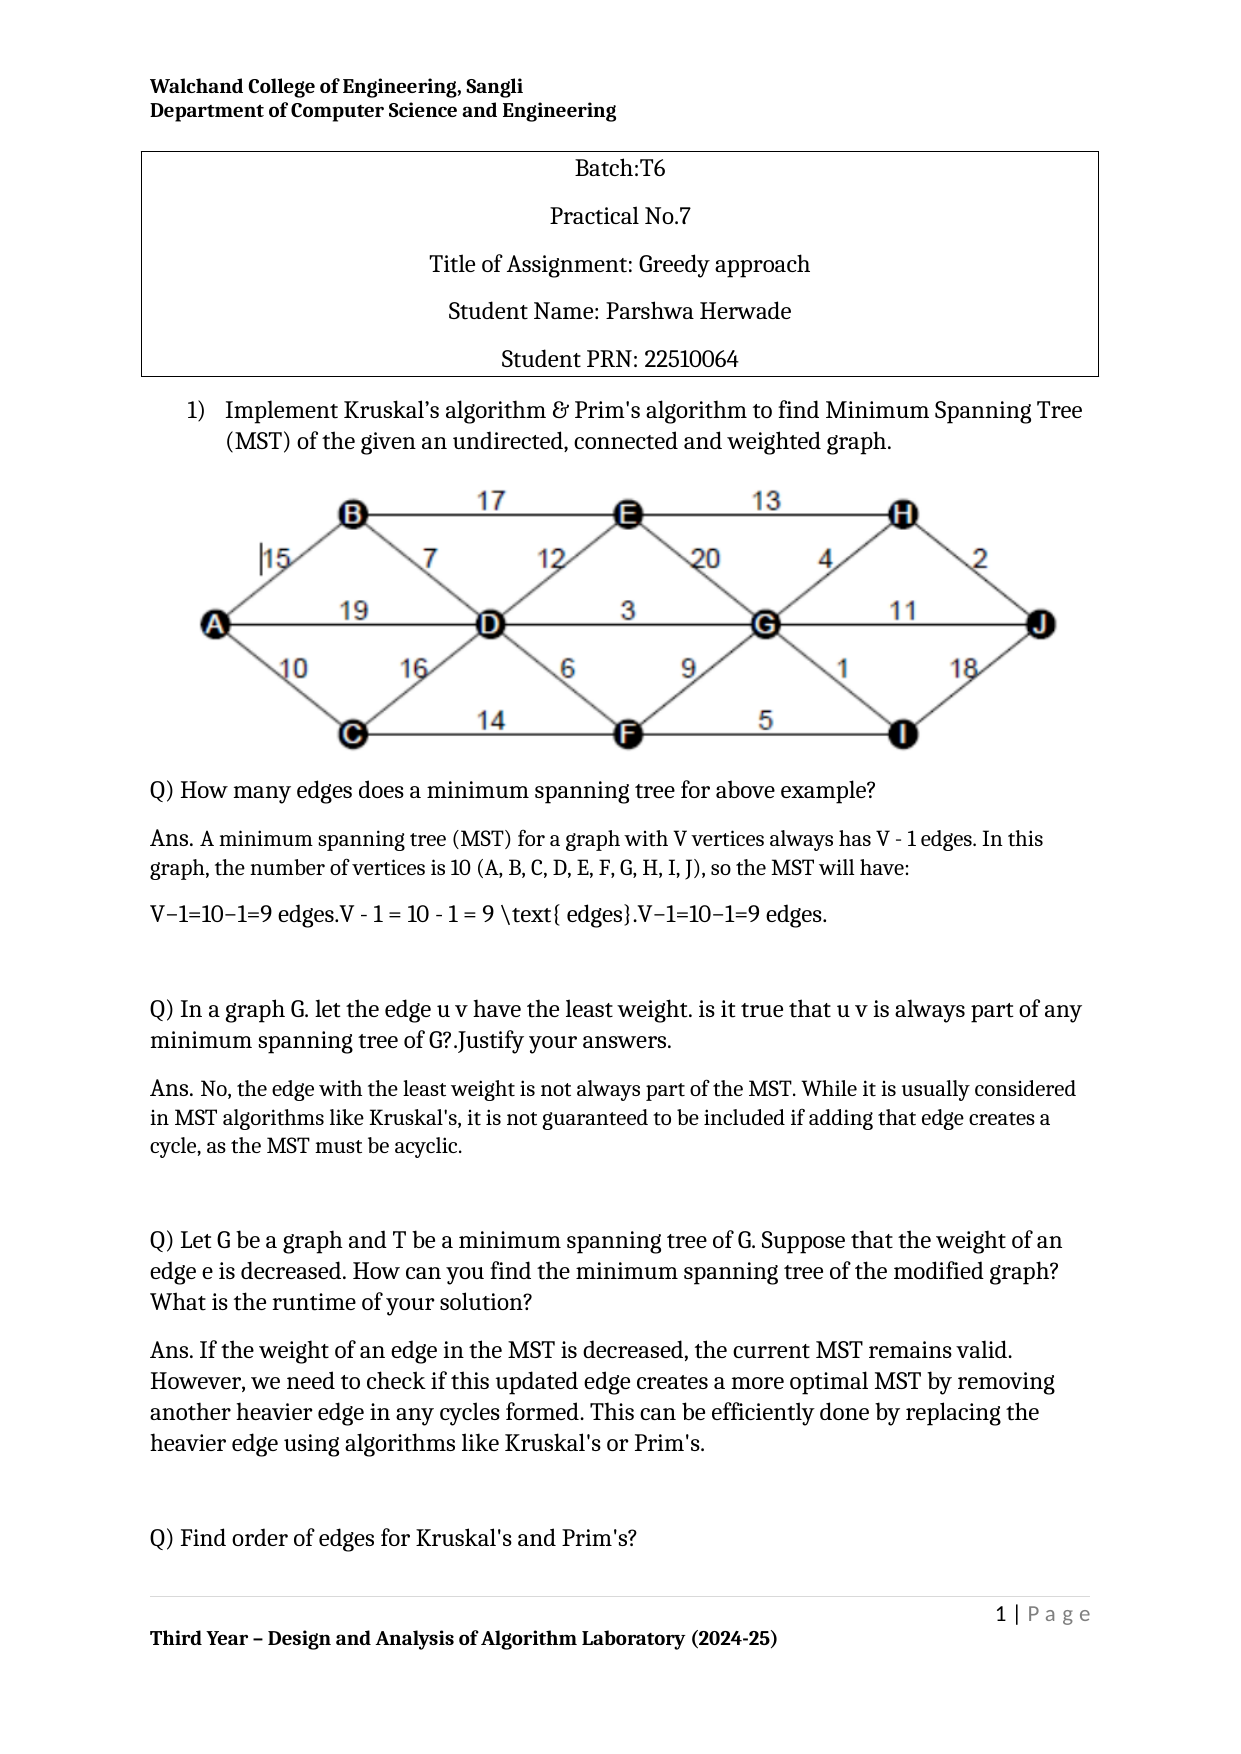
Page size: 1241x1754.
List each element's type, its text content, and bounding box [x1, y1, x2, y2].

text Student PRN: 22510064 [142, 342, 1098, 376]
text Practical No.7 [142, 199, 1098, 231]
text Q) Let G be a graph and T be a minimum spanning tree of G. Suppose that the weight of an edge e is decreased. How can you find the minimum spanning tree of the modified graph? What is the runtime of your solution? [150, 1226, 1090, 1317]
text Ans. If the weight of an edge in the MST is decreased, the current MST remains valid. However, we need to check if this updated edge creates a more optimal MST by removing another heavier edge in any cycles formed. This can be efficiently done by replacing the heavier edge using algorithms like Kruskal's or Prim's. [150, 1336, 1090, 1457]
text Ans. A minimum spanning tree (MST) for a graph with V vertices always has V - 1 edges. In this graph, the number of vertices is 10 (A, B, C, D, E, F, G, H, I, J), so the MST will have: [150, 824, 1090, 881]
text Q) How many edges does a minimum spanning tree for above example? [150, 774, 1090, 805]
text V−1=10−1=9 edges.V - 1 = 10 - 1 = 9 \text{ edges}.V−1=10−1=9 edges. [150, 899, 1090, 928]
text Q) Find order of edges for Kruskal's and Prim's? [150, 1524, 1090, 1553]
text Q) In a graph G. let the edge u v have the least weight. is it true that u v is always part of any minimum spanning tree of G?.Justify your answers. [150, 995, 1090, 1055]
text Title of Assignment: Greedy approach [142, 246, 1098, 278]
text Student Name: Parshwa Herwade [142, 294, 1098, 326]
text Batch:T6 [142, 152, 1098, 183]
picture [150, 474, 1091, 774]
text Ans. No, the edge with the least weight is not always part of the MST. While it is usually considered in MST algorithms like Kruskal's, it is not guaranteed to be included if adding that edge creates a cycle, as the MST must be acyclic. [150, 1074, 1090, 1159]
list Implement Kruskal’s algorithm & Prim's algorithm to find Minimum Spanning Tree (MST) of the given an undirected, connected and weighted graph. [187, 396, 1090, 456]
